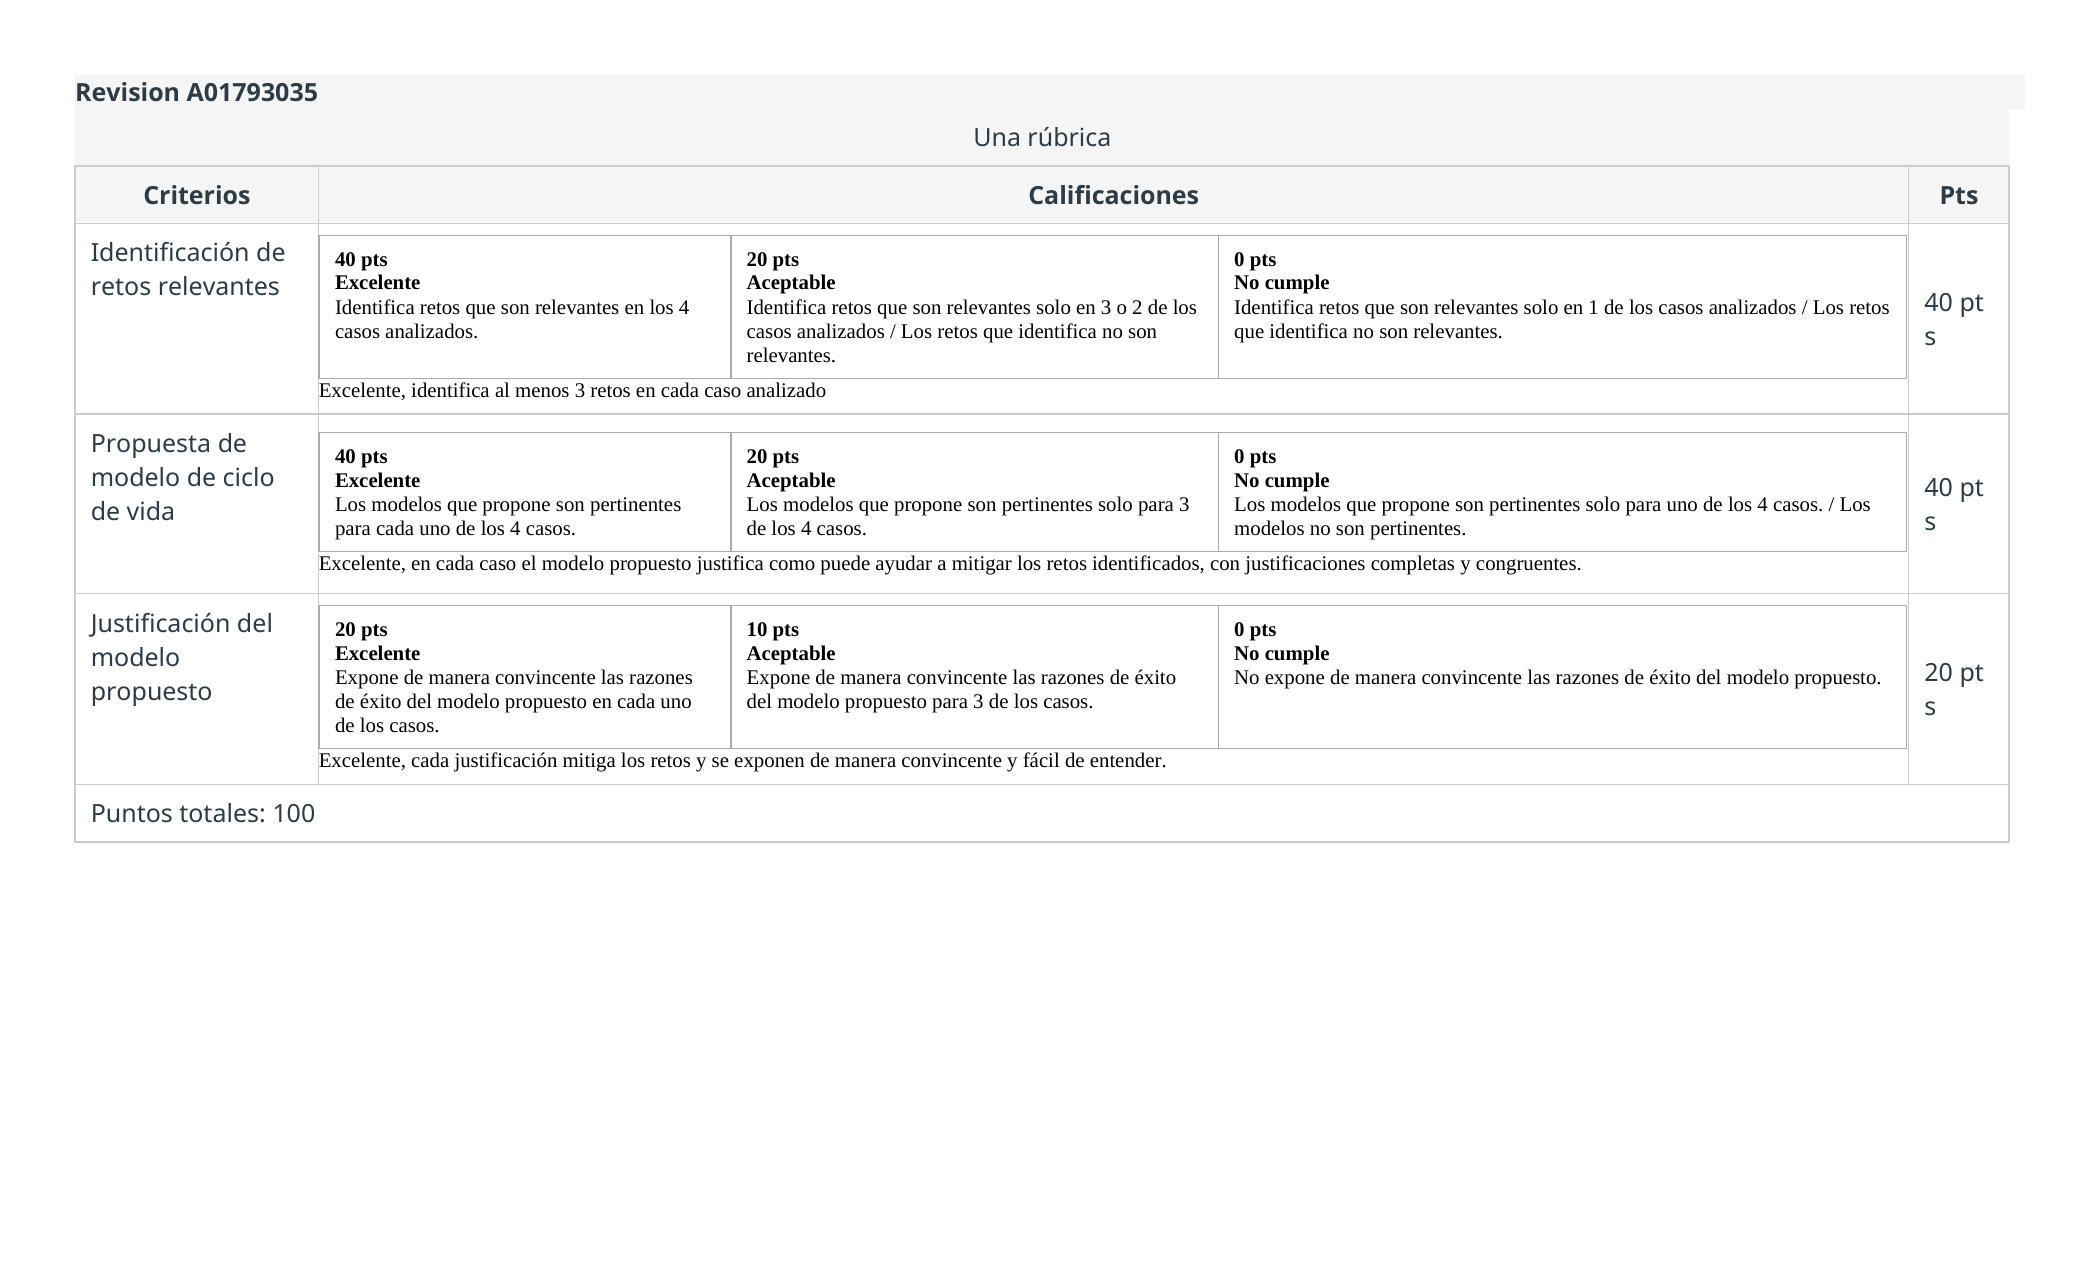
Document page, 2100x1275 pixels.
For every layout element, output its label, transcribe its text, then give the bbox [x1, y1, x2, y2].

table_cell Puntos totales: 100 [76, 785, 2008, 841]
table_cell Calificaciones [319, 167, 1908, 222]
table_cell Pts [1909, 167, 2008, 222]
table_cell Identificación de retos relevantes [76, 224, 318, 413]
table_cell Propuesta de modelo de ciclo de vida [76, 415, 318, 593]
table_header Una rúbrica [75, 109, 2009, 165]
text Revision A01793035 [75, 75, 2025, 109]
table_cell 40 pts [1909, 224, 2008, 413]
table_cell 40 pts [1909, 415, 2008, 593]
table_cell Criterios [76, 167, 318, 222]
table_cell Excelente, en cada caso el modelo propuesto justifica como puede ayudar a mitigar los retos identificados, con justificaciones completas y congruentes. [319, 415, 1908, 593]
table_cell 20 pts [1909, 594, 2008, 783]
table_cell Justificación del modelo propuesto [76, 594, 318, 783]
table_cell Excelente, identifica al menos 3 retos en cada caso analizado [319, 224, 1908, 413]
table_cell Excelente, cada justificación mitiga los retos y se exponen de manera convincente y fácil de entender. [319, 594, 1908, 783]
